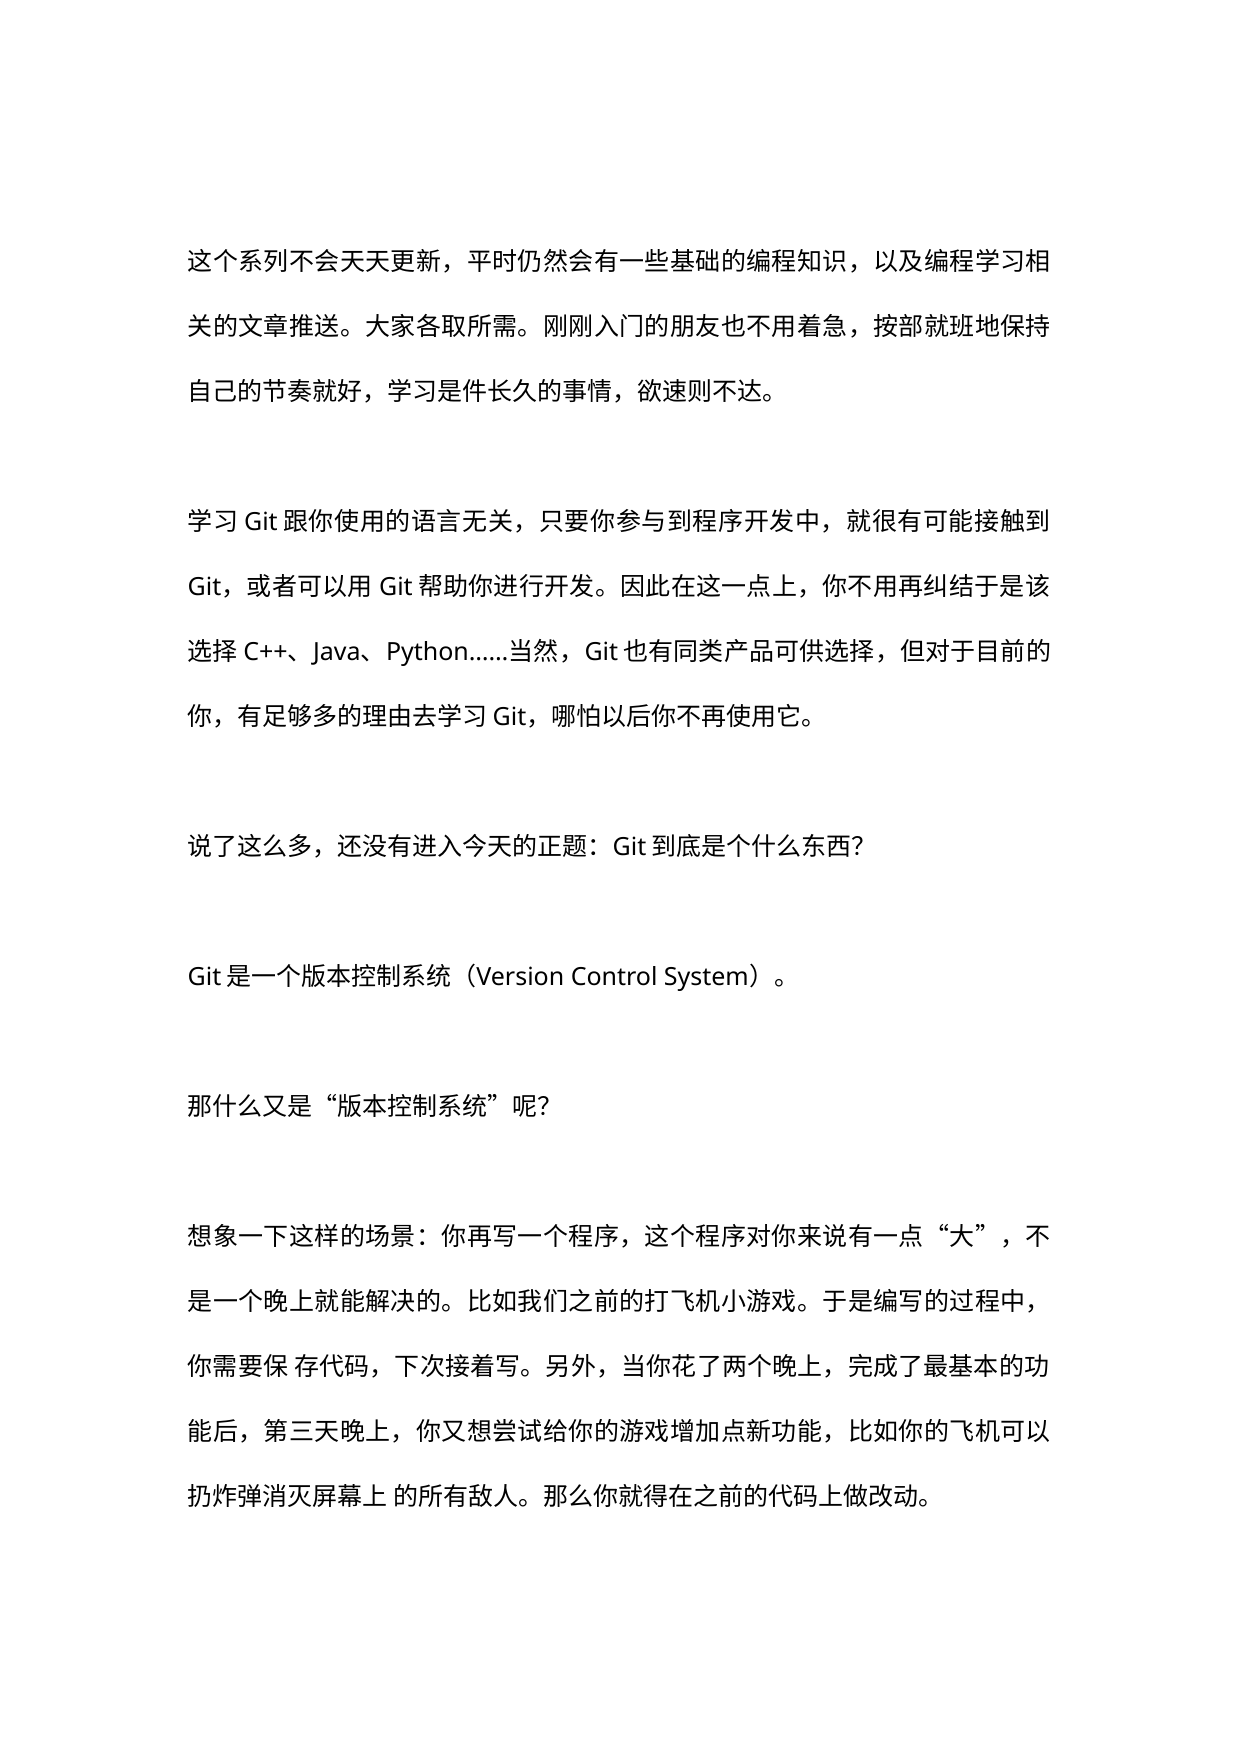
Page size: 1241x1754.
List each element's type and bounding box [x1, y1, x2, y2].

text [187, 162, 1053, 1527]
